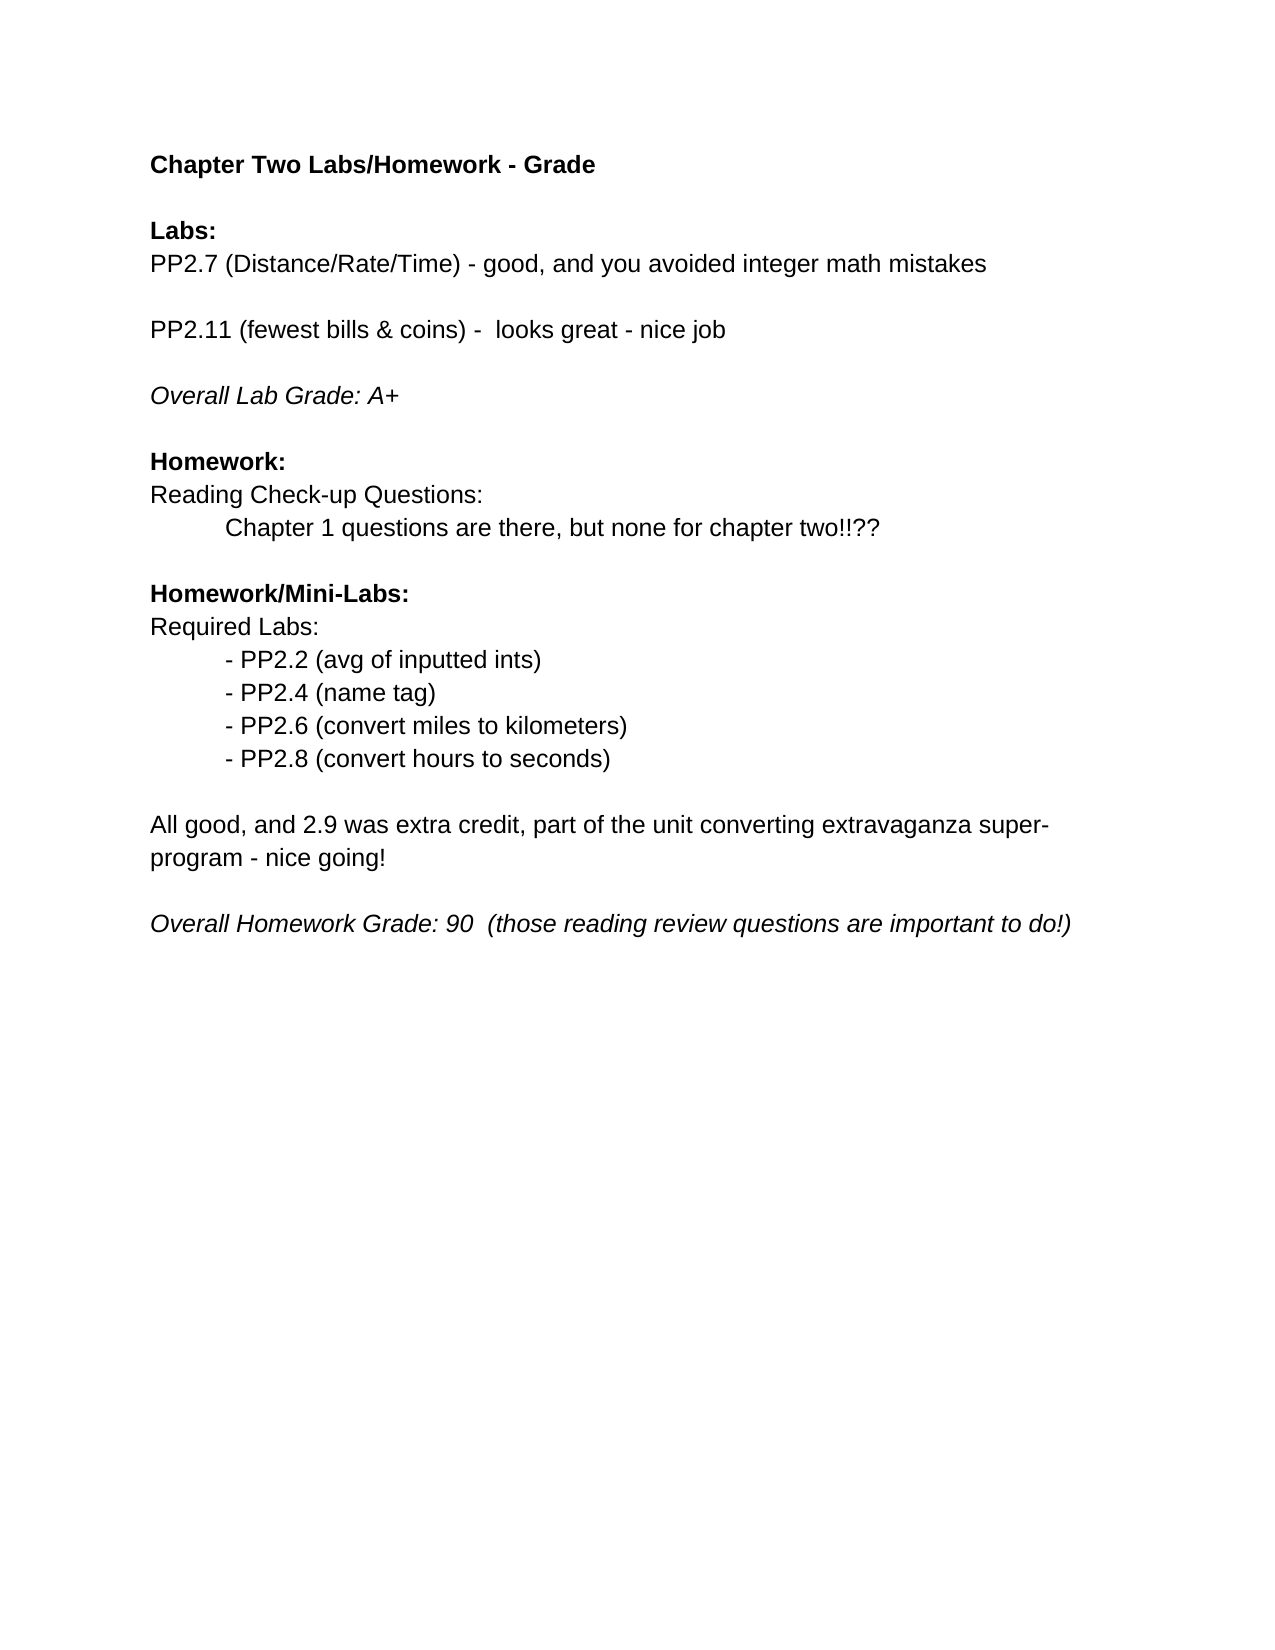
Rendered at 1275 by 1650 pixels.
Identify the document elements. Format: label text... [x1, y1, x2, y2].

text - PP2.2 (avg of inputted ints) [150, 645, 1125, 674]
text Chapter Two Labs/Homework - Grade [150, 150, 1125, 179]
text Required Labs: [150, 612, 1125, 641]
text Reading Check-up Questions: [150, 480, 1125, 509]
text Overall Lab Grade: A+ [150, 381, 1125, 410]
text Homework: [150, 447, 1125, 476]
text - PP2.8 (convert hours to seconds) [150, 744, 1125, 773]
text Overall Homework Grade: 90 (those reading review questions are important to do!) [150, 909, 1125, 938]
text Homework/Mini-Labs: [150, 579, 1125, 608]
text PP2.11 (fewest bills & coins) - looks great - nice job [150, 315, 1125, 344]
text - PP2.4 (name tag) [150, 678, 1125, 707]
text Labs: [150, 216, 1125, 245]
text - PP2.6 (convert miles to kilometers) [150, 711, 1125, 740]
text PP2.7 (Distance/Rate/Time) - good, and you avoided integer math mistakes [150, 249, 1125, 278]
text All good, and 2.9 was extra credit, part of the unit converting extravaganza super-program - nice going! [150, 810, 1125, 872]
text Chapter 1 questions are there, but none for chapter two!!?? [150, 513, 1125, 542]
